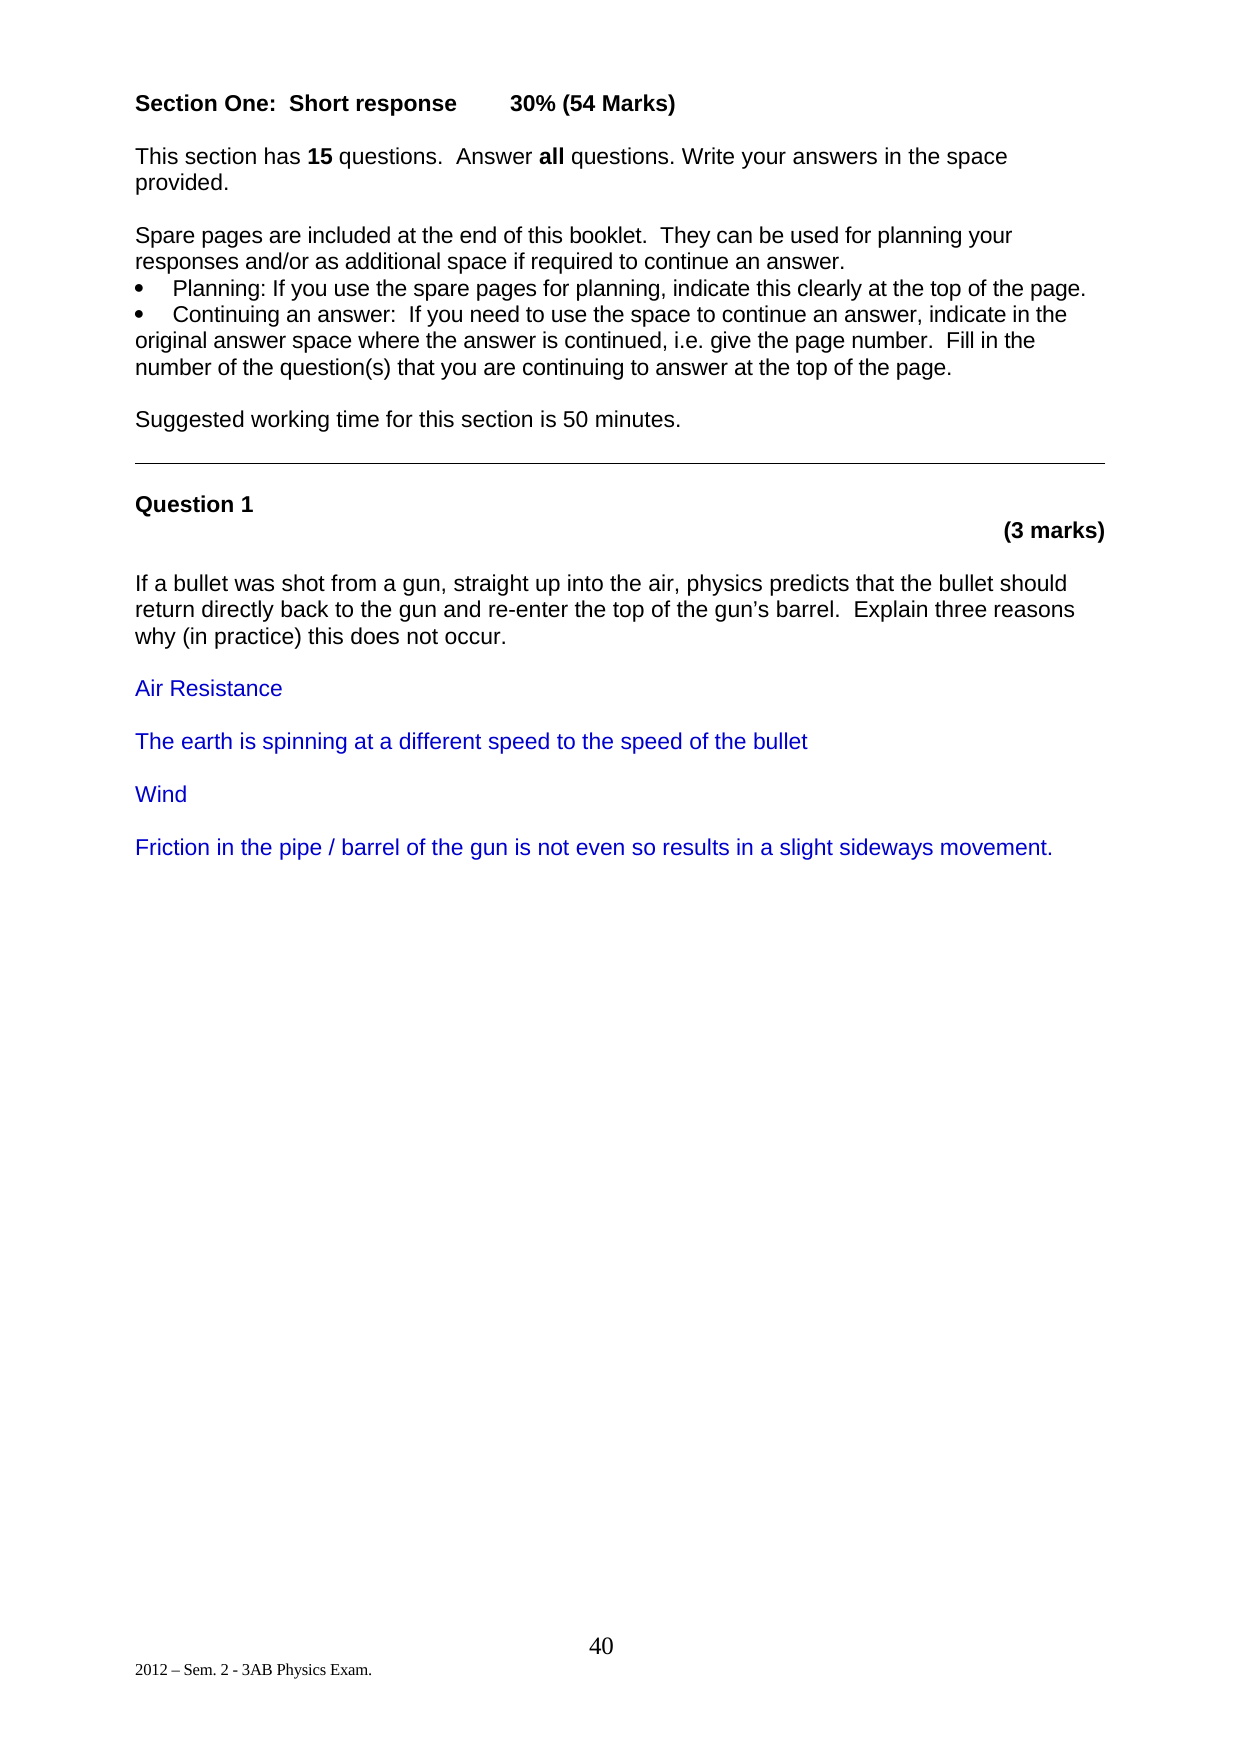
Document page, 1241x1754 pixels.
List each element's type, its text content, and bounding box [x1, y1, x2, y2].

text Suggested working time for this section is 50 minutes. [135, 406, 1105, 433]
text Question 1 [135, 491, 1105, 517]
text Air Resistance [135, 675, 1105, 702]
text The earth is spinning at a different speed to the speed of the bullet [135, 728, 1105, 754]
text If a bullet was shot from a gun, straight up into the air, physics predicts that the bullet should return directly back to the gun and re-enter the top of the gun’s barrel. Explain three reasons why (in practice) this does not occur. [135, 570, 1105, 649]
text Wind [135, 781, 1105, 807]
text (3 marks) [135, 517, 1105, 543]
list Planning: If you use the spare pages for planning, indicate this clearly at the top of the page. [135, 274, 1105, 301]
text Spare pages are included at the end of this booklet. They can be used for planning your responses and/or as additional space if required to continue an answer. [135, 222, 1105, 274]
text This section has 15 questions. Answer all questions. Write your answers in the space provided. [135, 143, 1105, 195]
text Section One: Short response 30% (54 Marks) [135, 90, 1105, 116]
text Friction in the pipe / barrel of the gun is not even so results in a slight sideways movement. [135, 833, 1105, 860]
